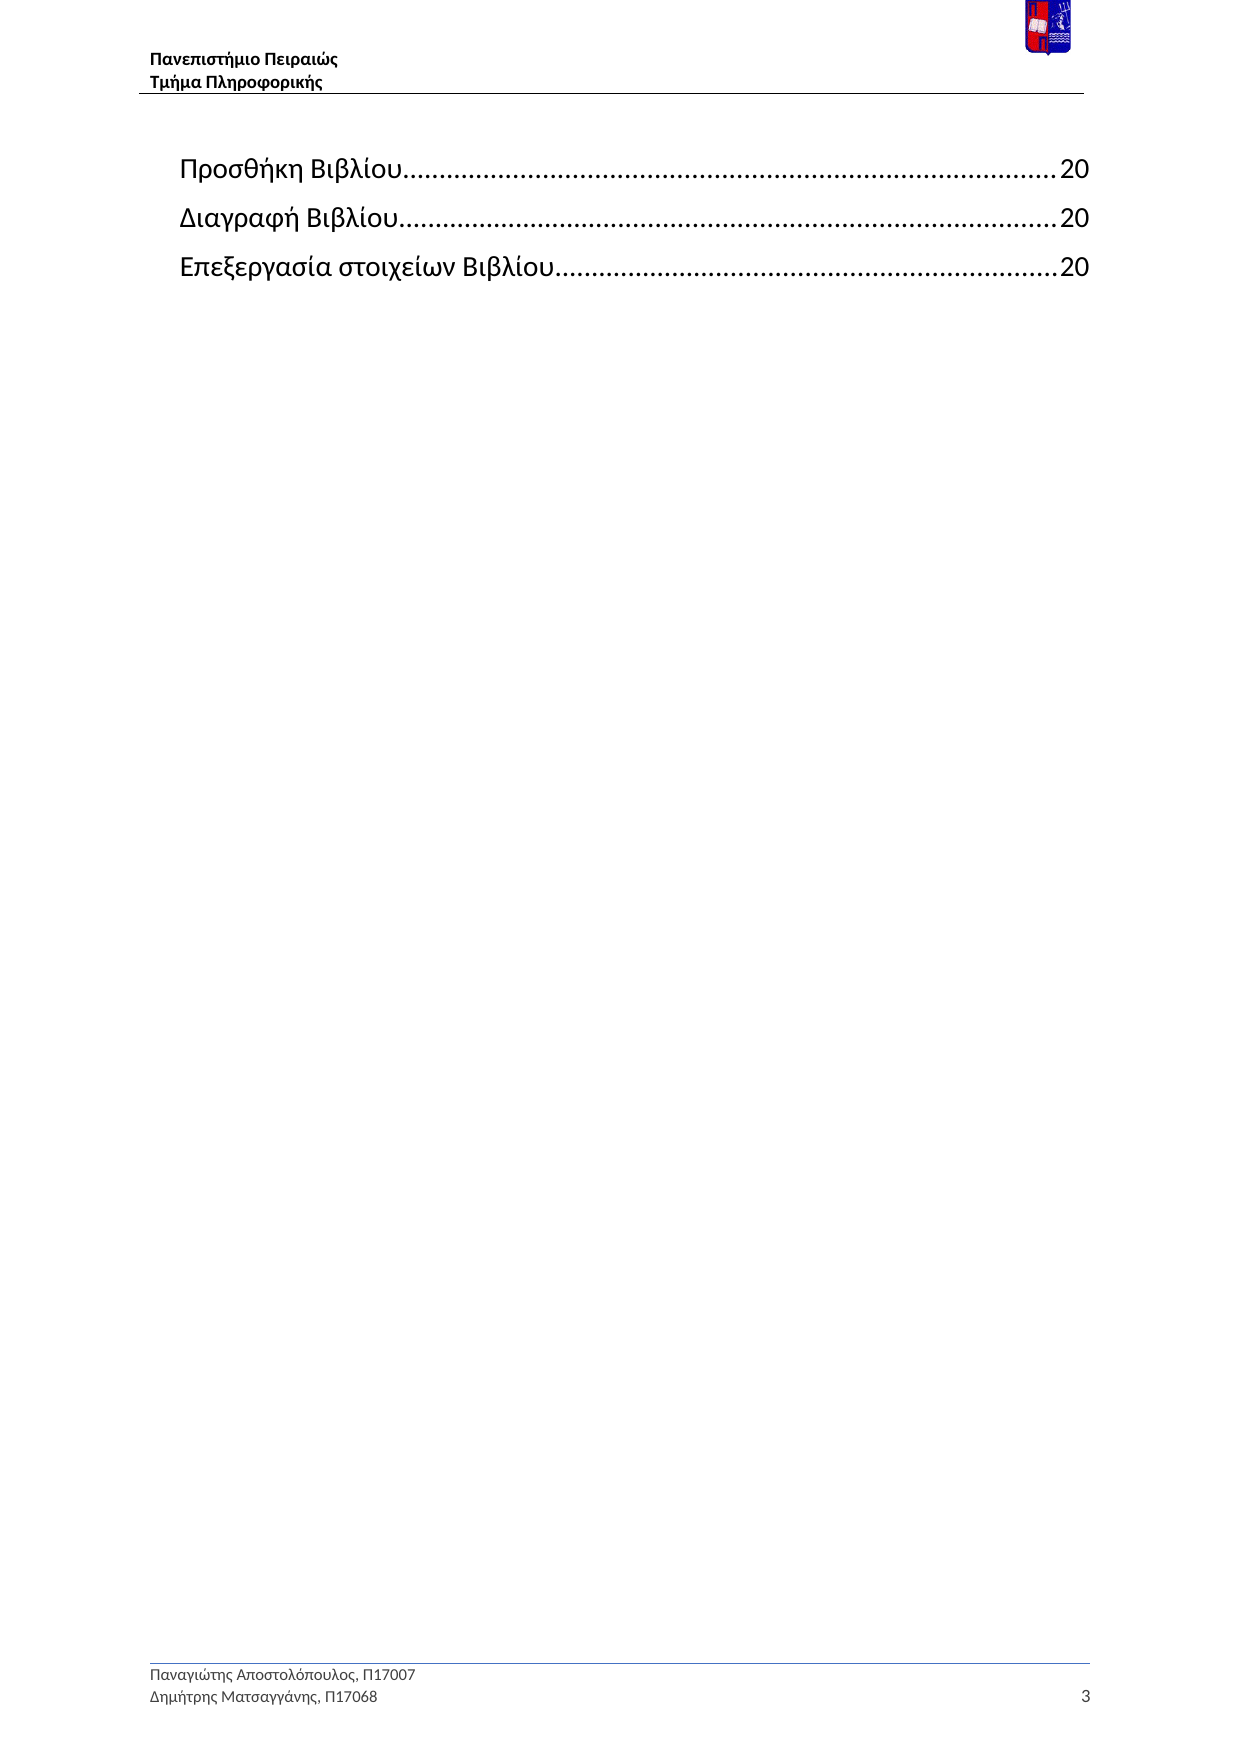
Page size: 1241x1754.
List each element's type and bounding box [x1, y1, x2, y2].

picture [1025, 0, 1071, 56]
